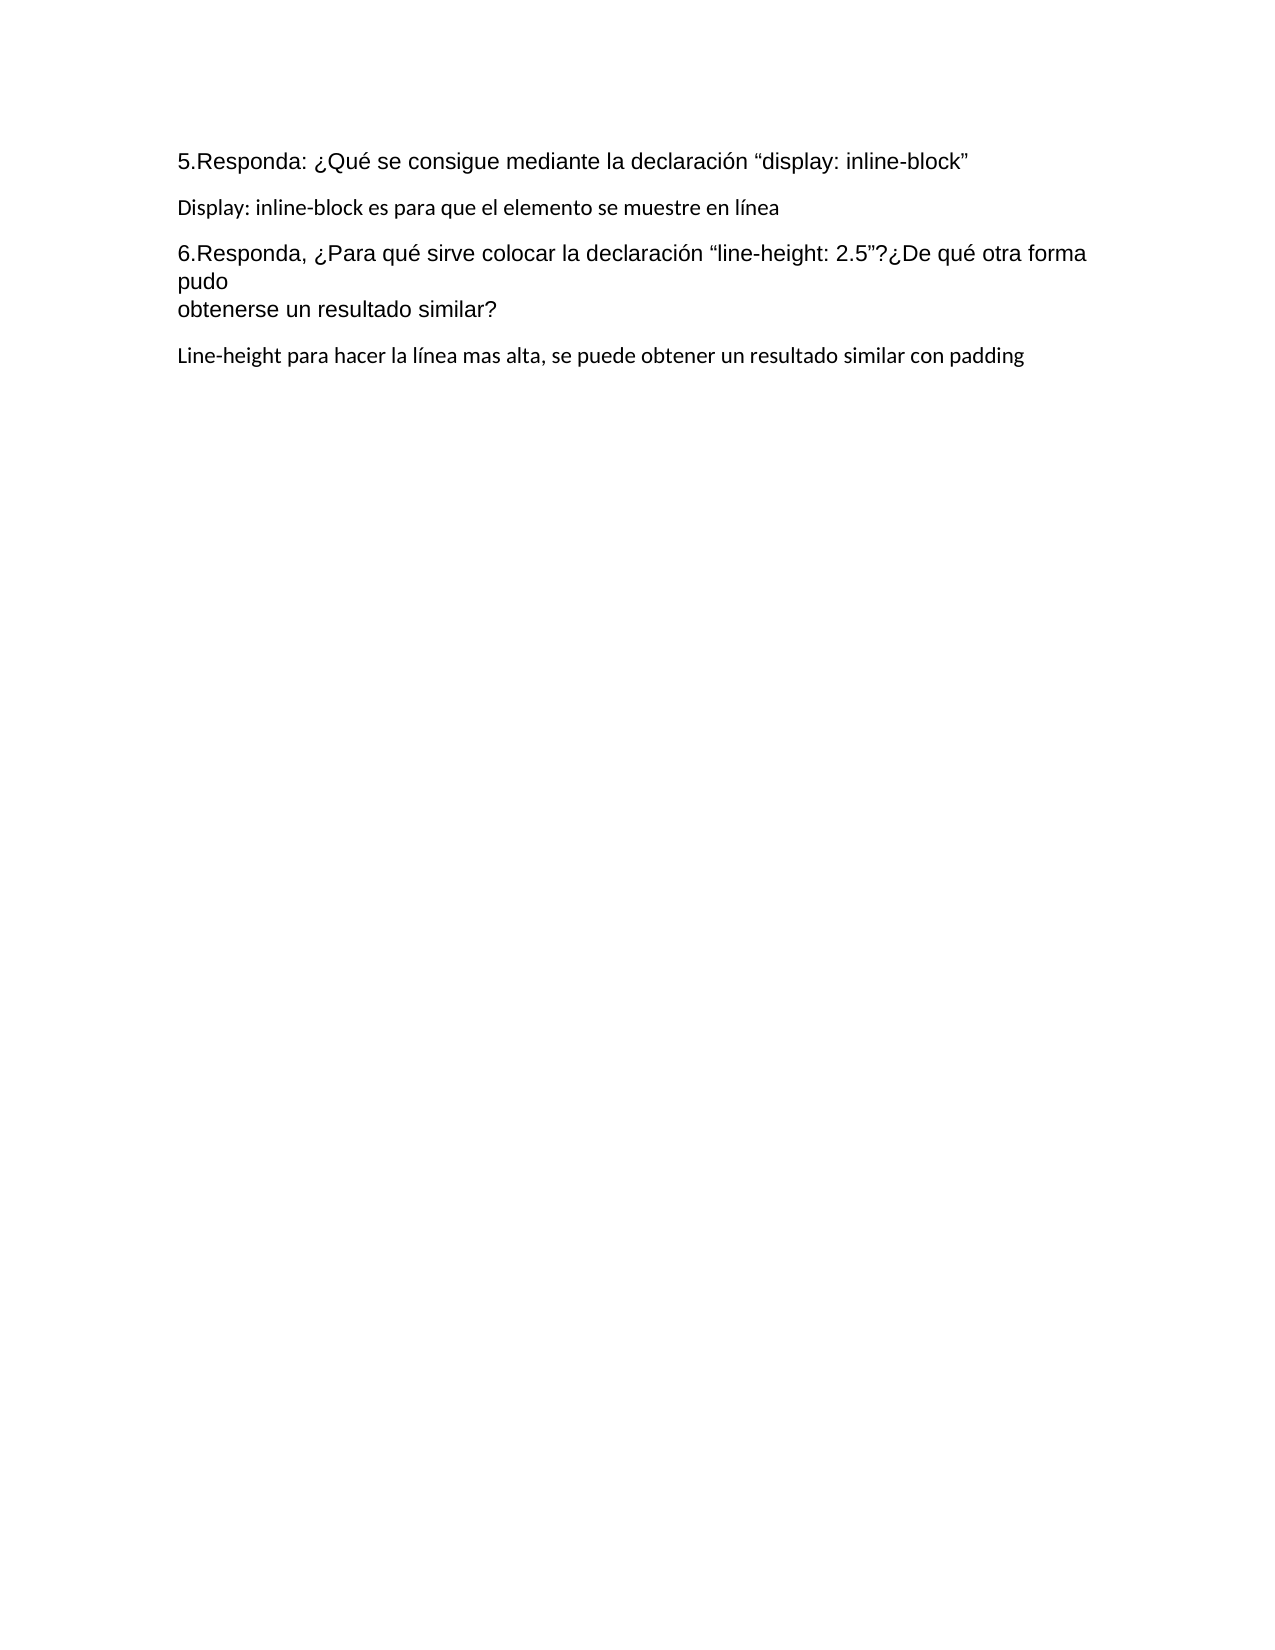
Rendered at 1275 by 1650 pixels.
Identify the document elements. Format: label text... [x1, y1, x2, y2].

text Display: inline-block es para que el elemento se muestre en línea [177, 193, 1098, 221]
text Line-height para hacer la línea mas alta, se puede obtener un resultado similar con padding [177, 342, 1098, 369]
text 6.Responda, ¿Para qué sirve colocar la declaración “line-height: 2.5”?¿De qué otra forma pudo obtenerse un resultado similar? [177, 239, 1098, 323]
text 5.Responda: ¿Qué se consigue mediante la declaración “display: inline-block” [177, 148, 1098, 174]
